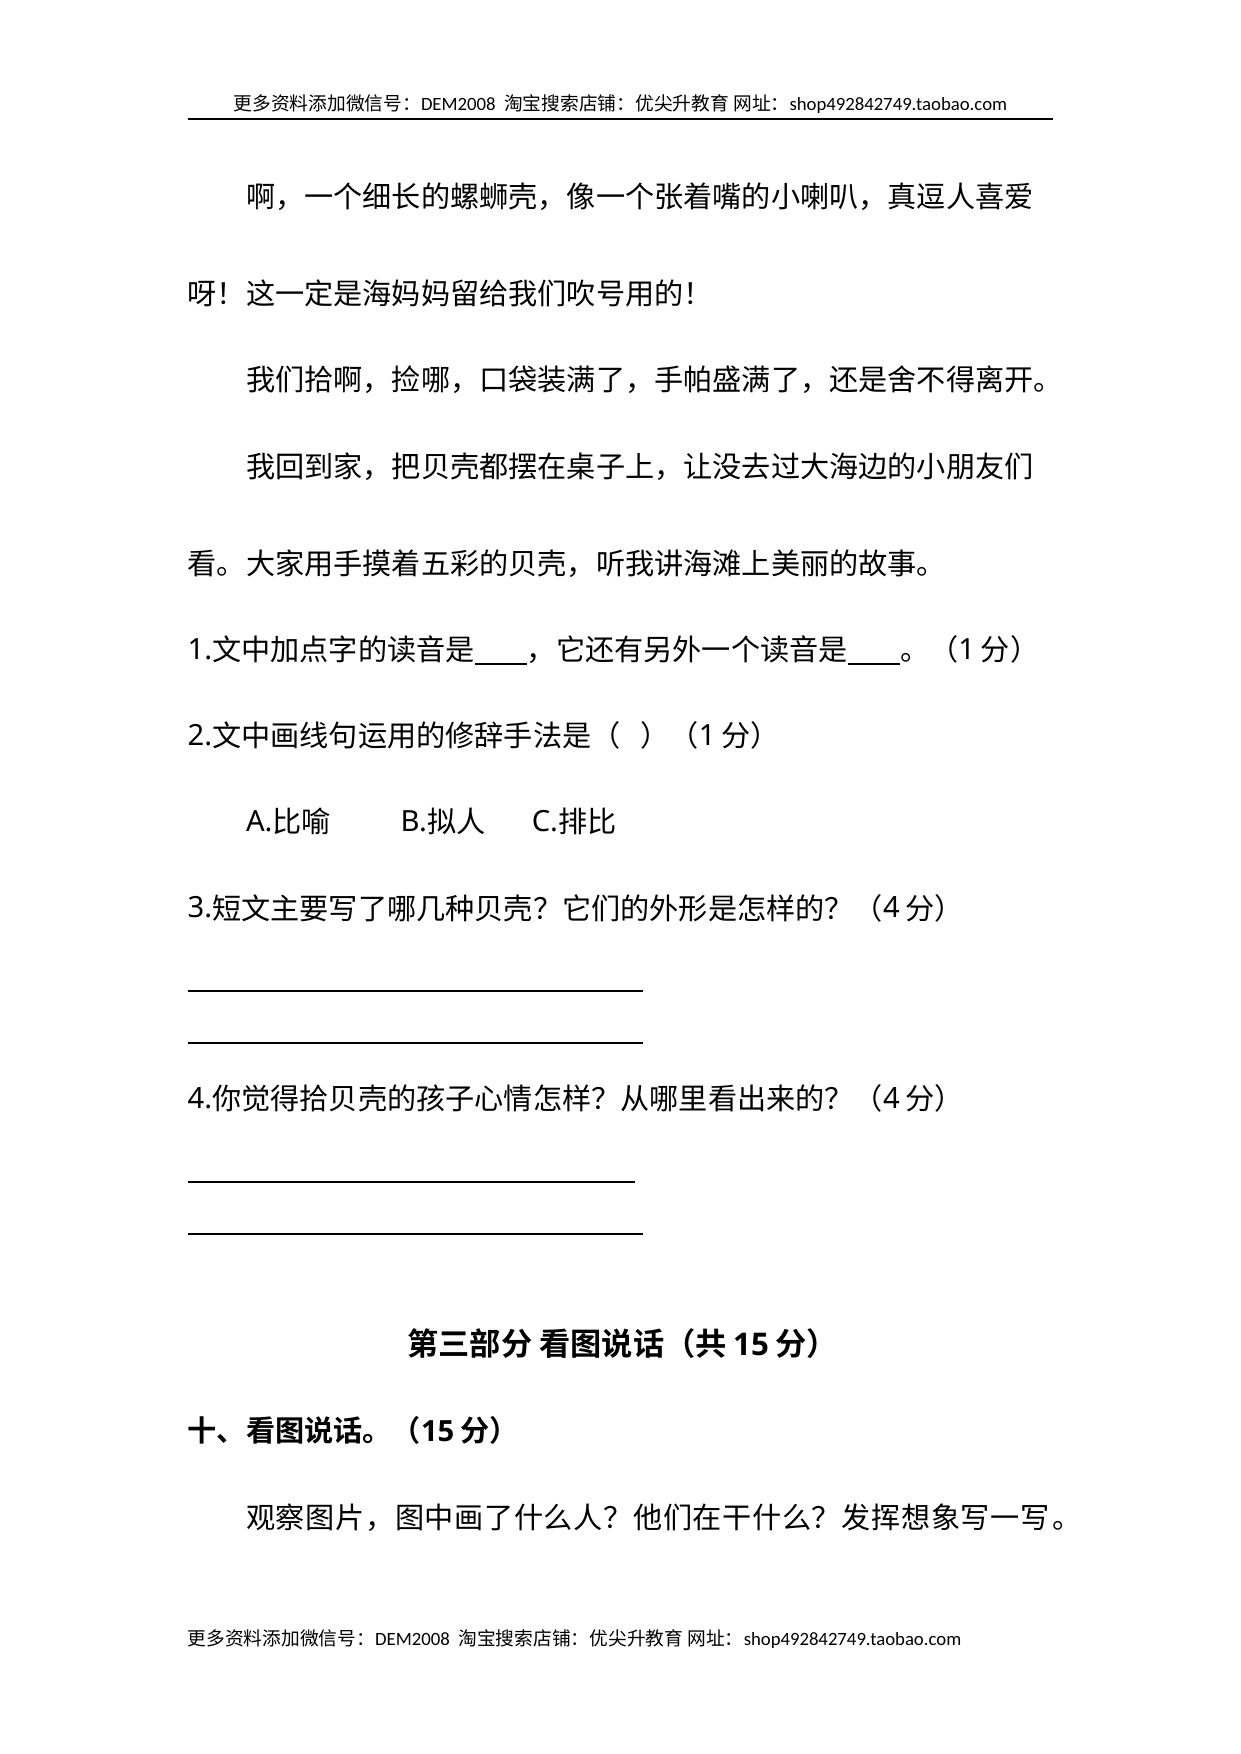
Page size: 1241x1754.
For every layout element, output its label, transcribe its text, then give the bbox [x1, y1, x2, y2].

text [246, 1483, 1053, 1548]
text 我们拾啊，捡哪，口袋装满了，手帕盛满了，还是舍不得离开。 [187, 346, 1053, 411]
text 我回到家，把贝壳都摆在桌子上，让没去过大海边的小朋友们看。大家用手摸着五彩的贝壳，听我讲海滩上美丽的故事。 [187, 432, 1053, 594]
text A.比喻 B.拟人 C.排比 [187, 788, 1053, 853]
text 十、看图说话。（15分） [187, 1397, 1053, 1462]
text 啊，一个细长的螺蛳壳，像一个张着嘴的小喇叭，真逗人喜爱呀！这一定是海妈妈留给我们吹号用的！ [187, 162, 1053, 324]
text 1.文中加点字的读音是 ，它还有另外一个读音是 。（1分） [187, 615, 1053, 680]
text 4.你觉得拾贝壳的孩子心情怎样？从哪里看出来的？（4分） [187, 1064, 1053, 1129]
text 3.短文主要写了哪几种贝壳？它们的外形是怎样的？（4分） [187, 874, 1053, 939]
text 2.文中画线句运用的修辞手法是（ ）（1分） [187, 702, 1053, 767]
text 第三部分 看图说话（共15分） [187, 1309, 1053, 1374]
